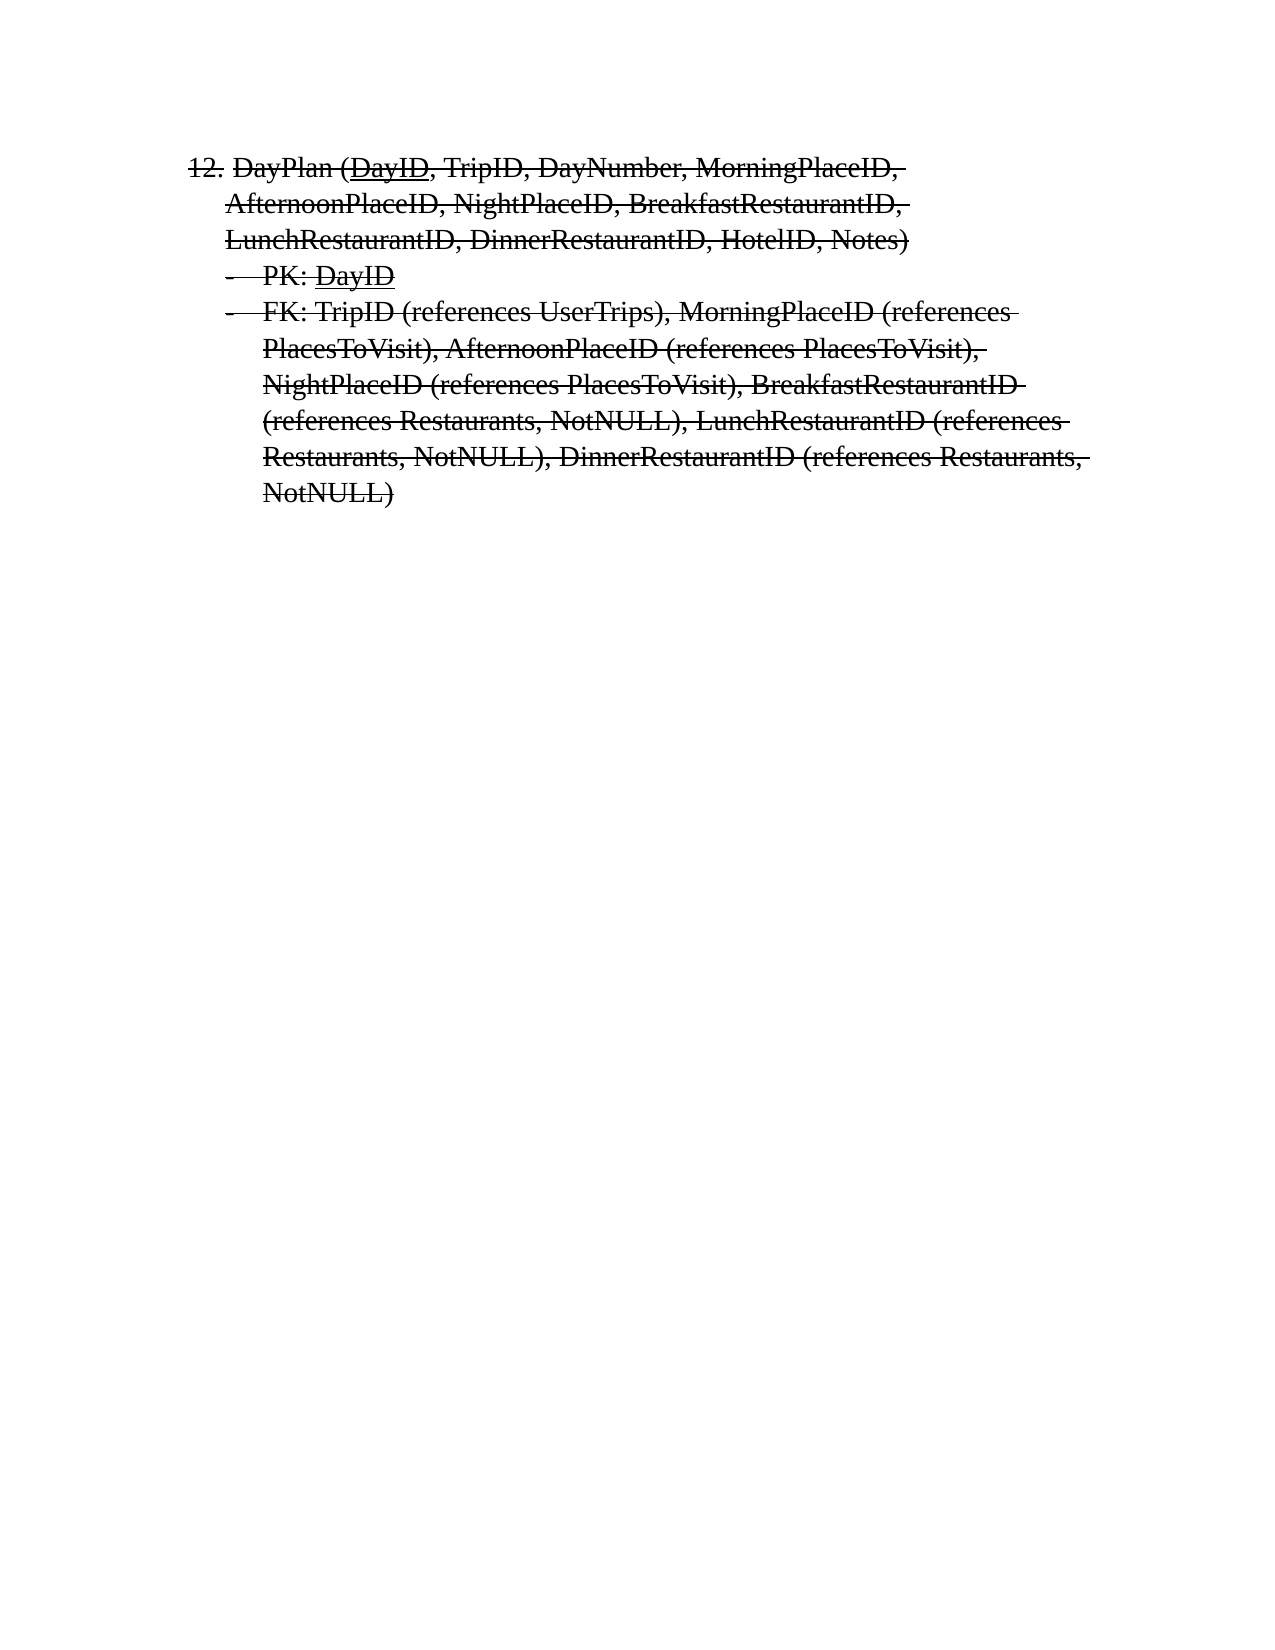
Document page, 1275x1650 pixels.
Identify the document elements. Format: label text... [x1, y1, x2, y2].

list DayPlan (DayID, TripID, DayNumber, MorningPlaceID, AfternoonPlaceID, NightPlaceID, BreakfastRestaurantID, LunchRestaurantID, DinnerRestaurantID, HotelID, Notes) [187, 150, 1125, 256]
list FK: TripID (references UserTrips), MorningPlaceID (references PlacesToVisit), AfternoonPlaceID (references PlacesToVisit), NightPlaceID (references PlacesToVisit), BreakfastRestaurantID (references Restaurants, NotNULL), LunchRestaurantID (references Restaurants, NotNULL), DinnerRestaurantID (references Restaurants, NotNULL) [225, 294, 1125, 509]
list PK: DayID [225, 258, 1125, 292]
